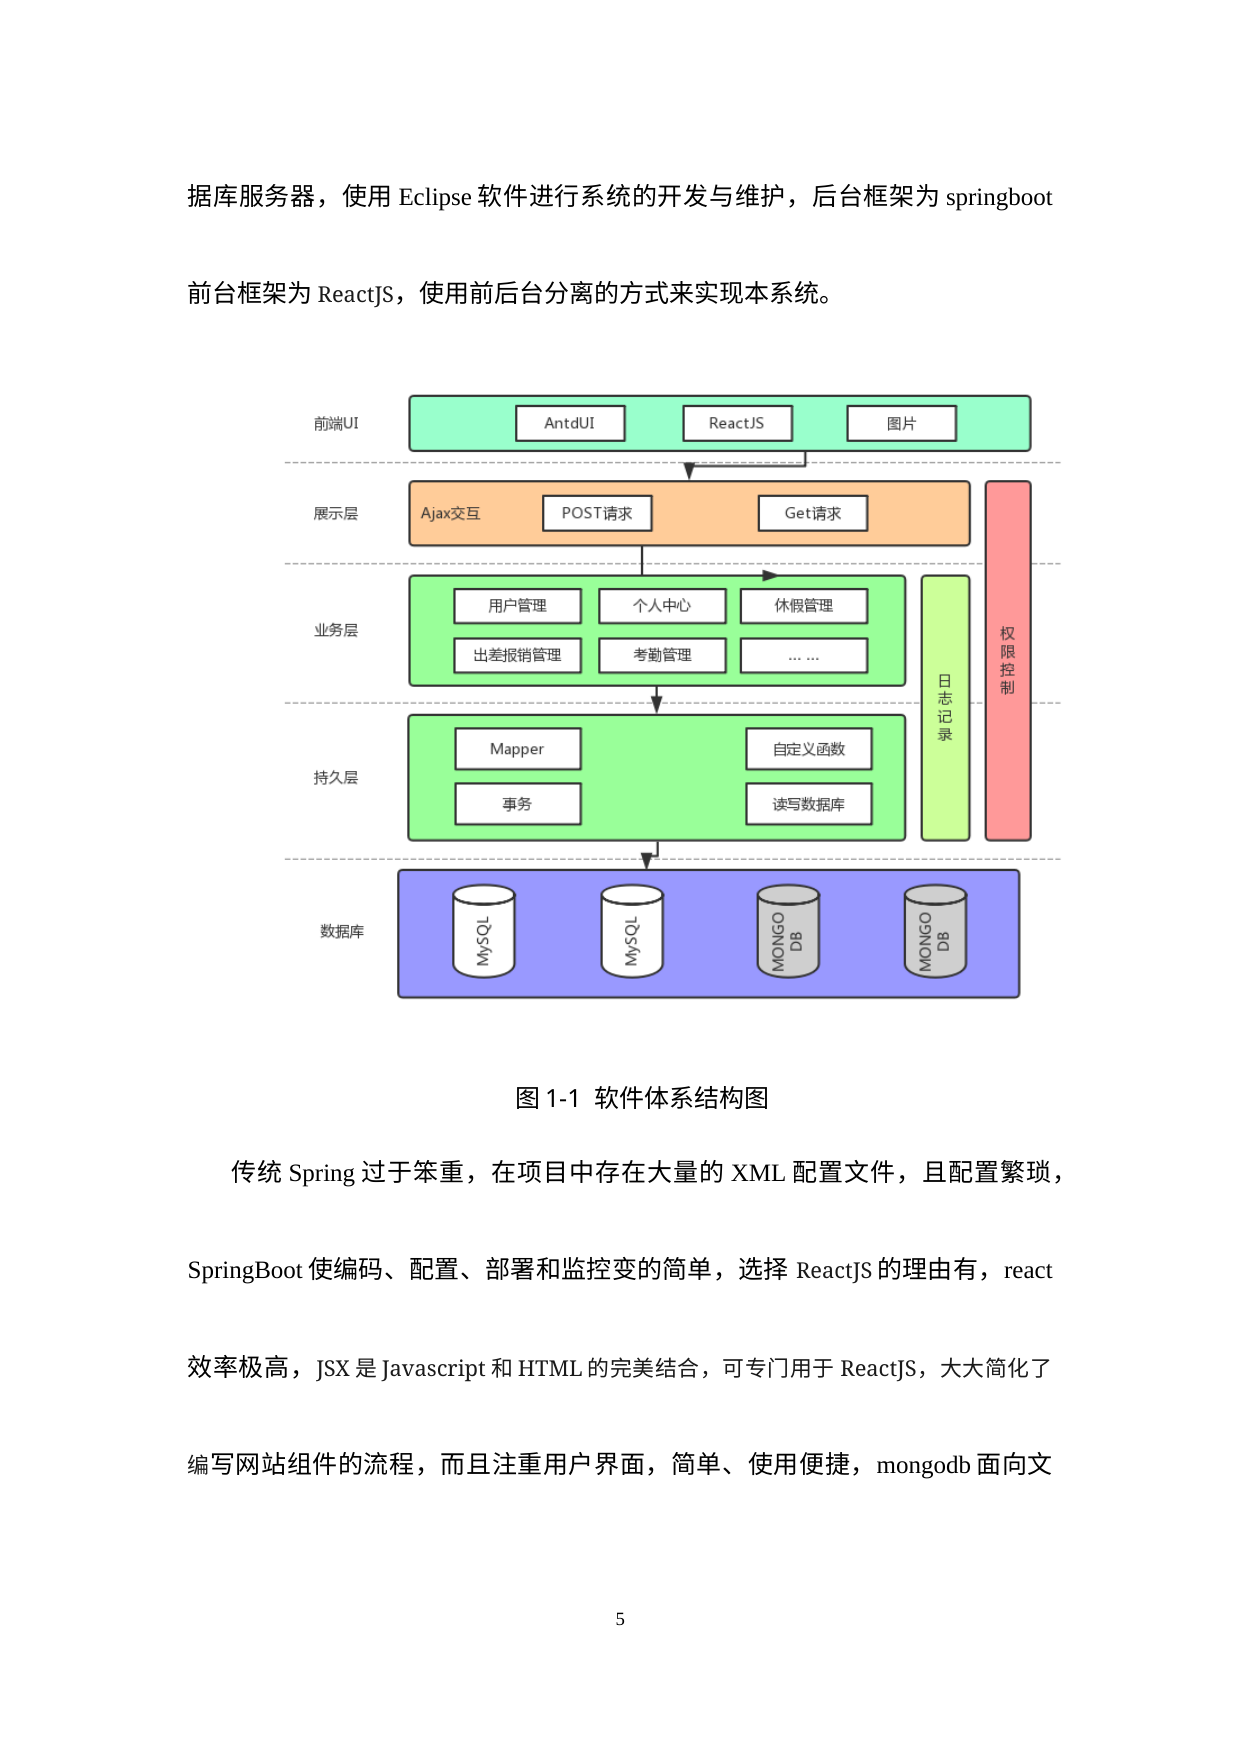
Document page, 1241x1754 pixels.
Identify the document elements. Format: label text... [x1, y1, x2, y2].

text 图1-1 软件体系结构图 [187, 1064, 1053, 1129]
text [187, 162, 1053, 324]
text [187, 1138, 1053, 1495]
picture [231, 342, 1097, 1034]
